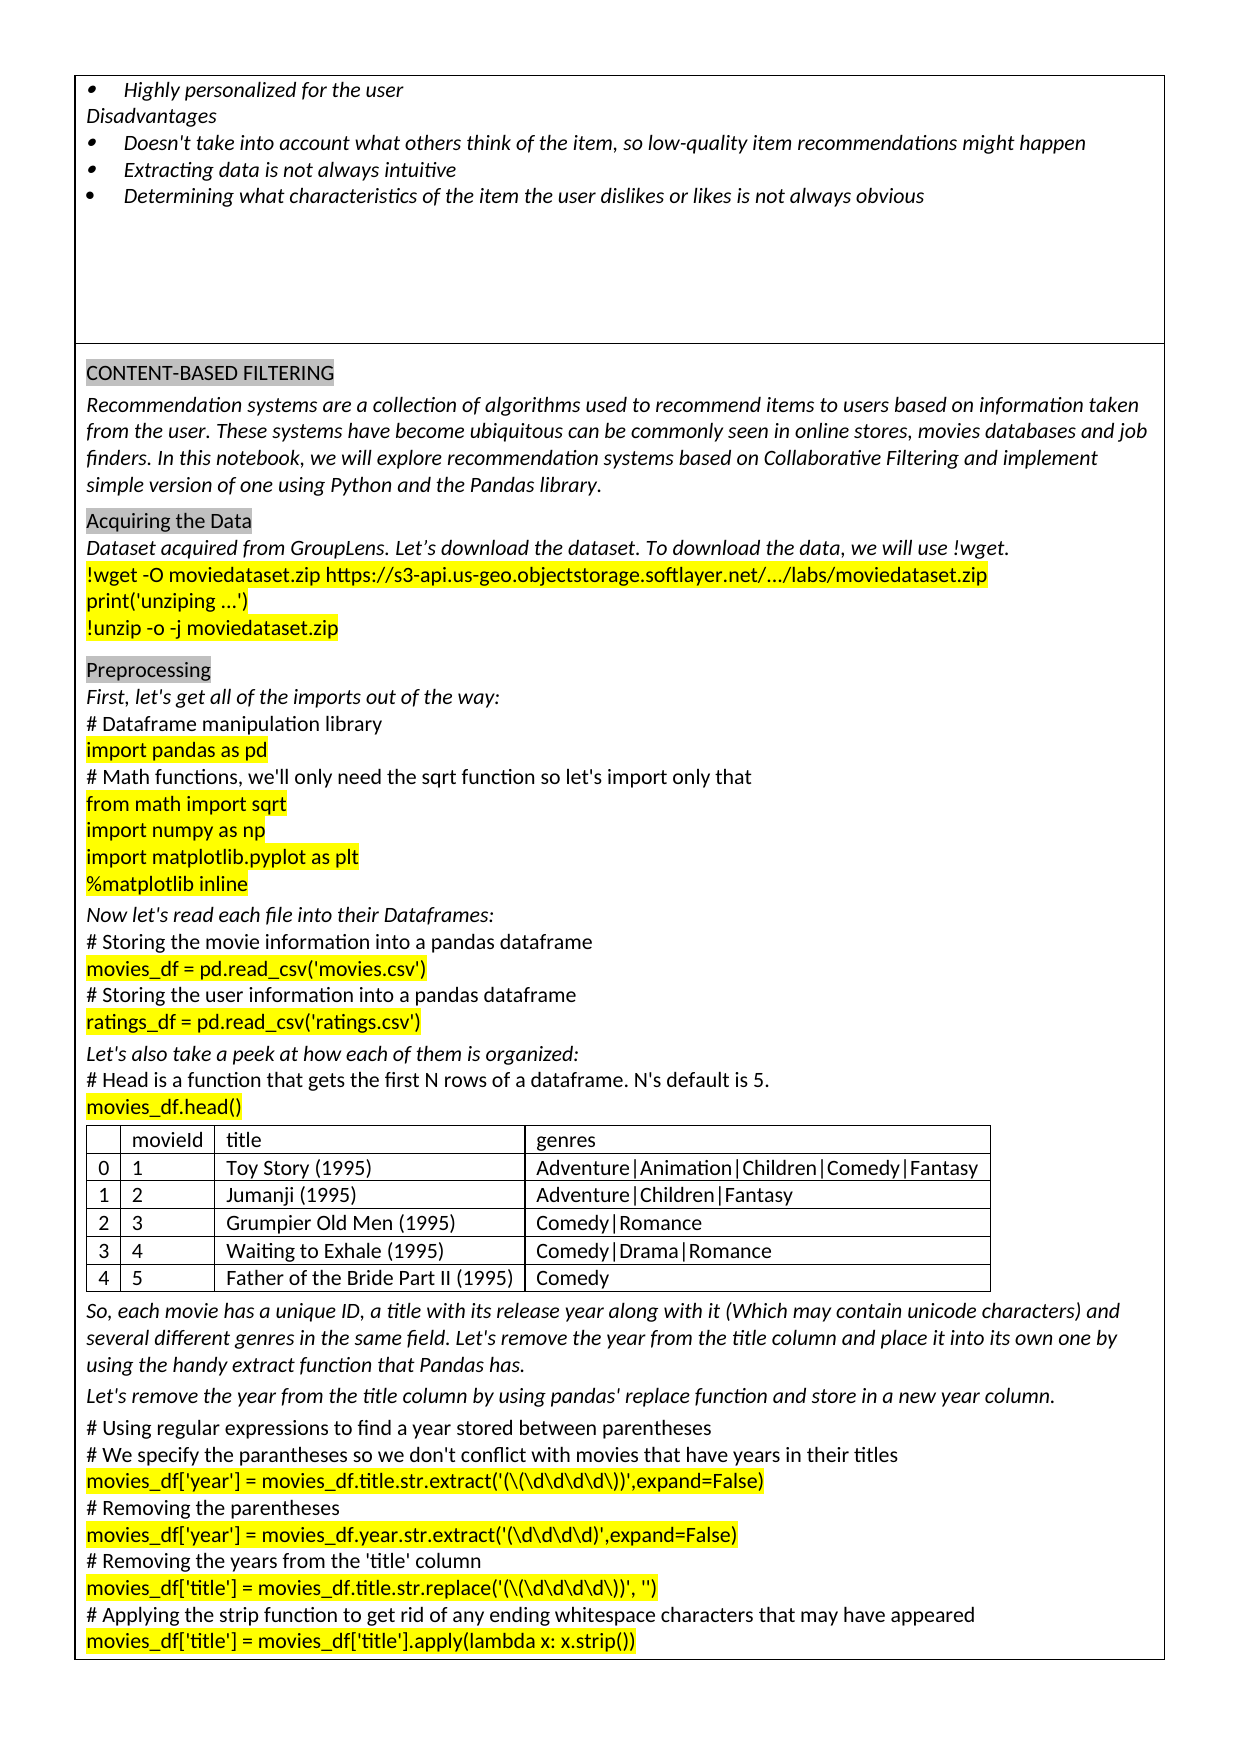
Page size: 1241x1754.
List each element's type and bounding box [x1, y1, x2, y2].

table_cell [76, 344, 1164, 1659]
table_cell [76, 76, 1164, 343]
